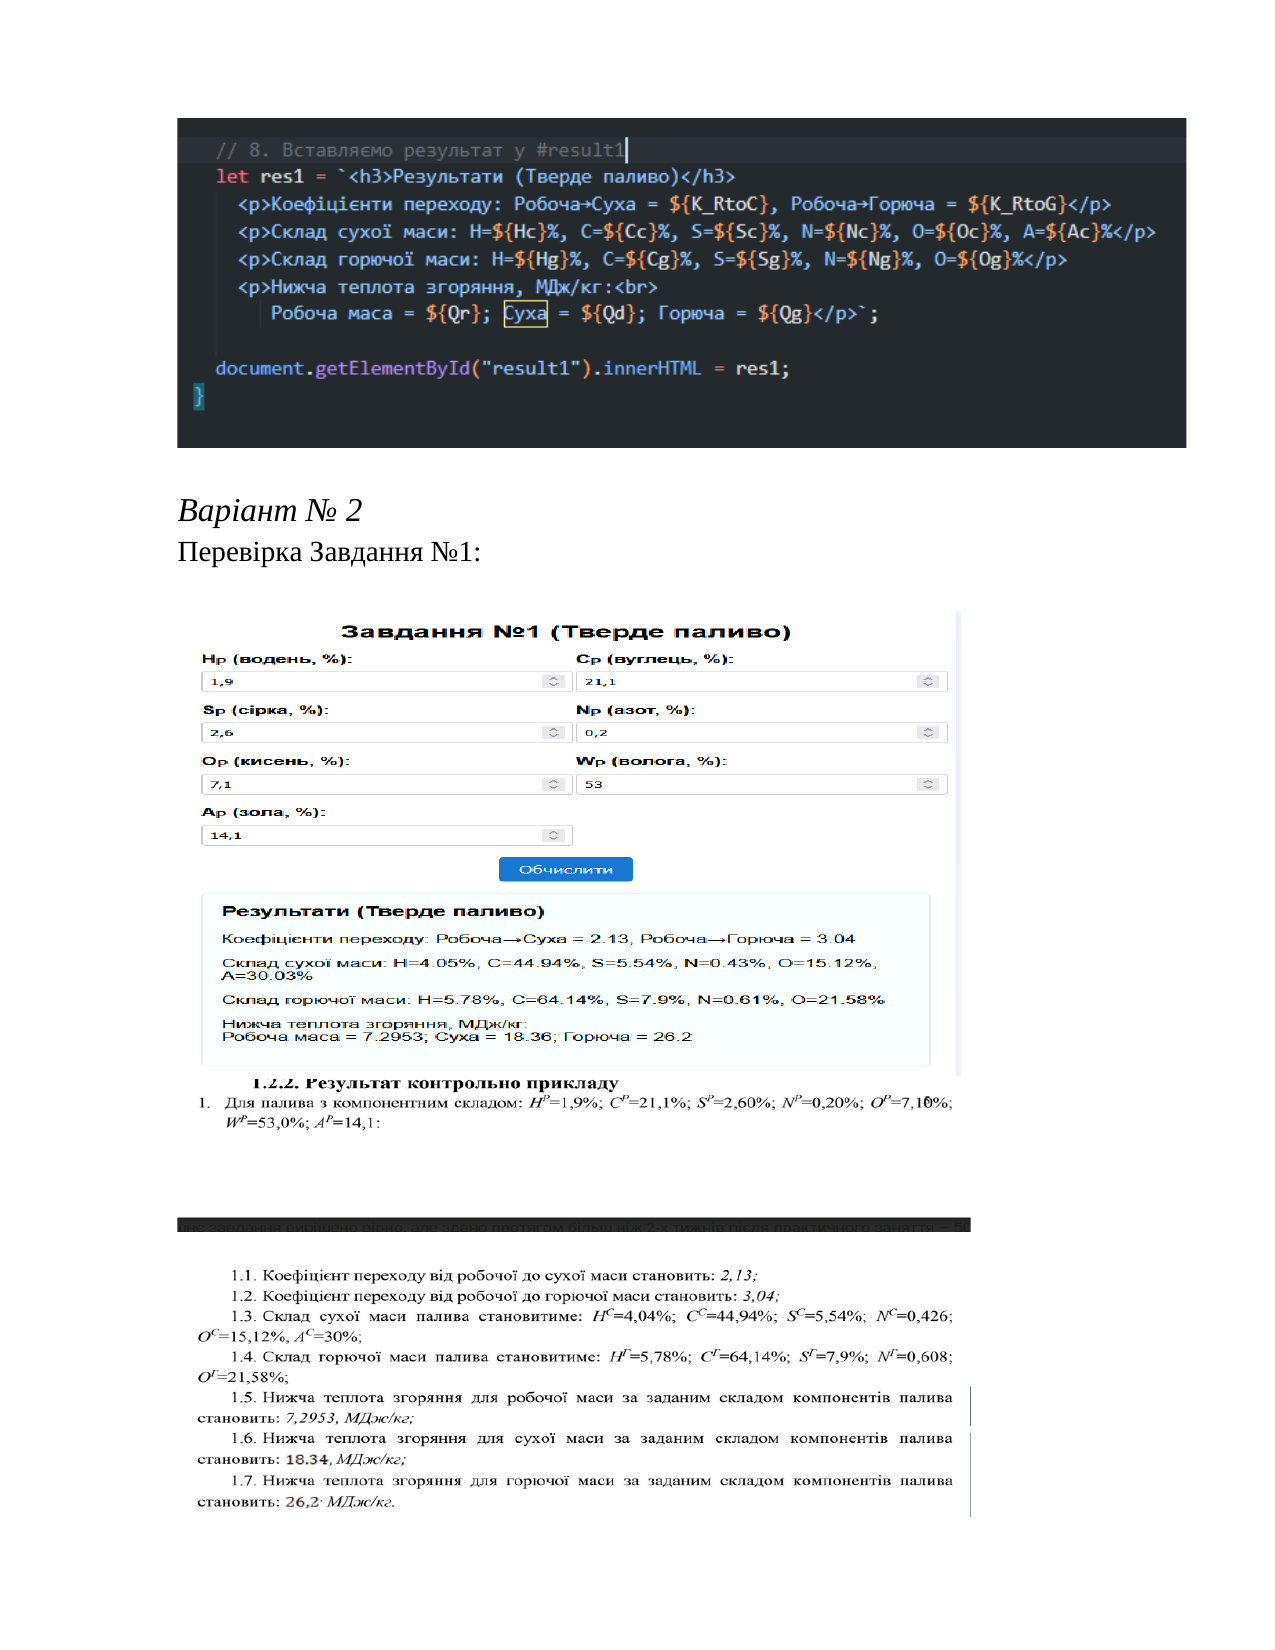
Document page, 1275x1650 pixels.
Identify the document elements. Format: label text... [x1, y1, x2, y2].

picture [177, 611, 961, 1076]
text Перевірка Завдання №1: [177, 534, 1186, 568]
text Варіант № 2 [177, 490, 1186, 529]
picture [177, 118, 1187, 448]
picture [177, 1079, 971, 1517]
